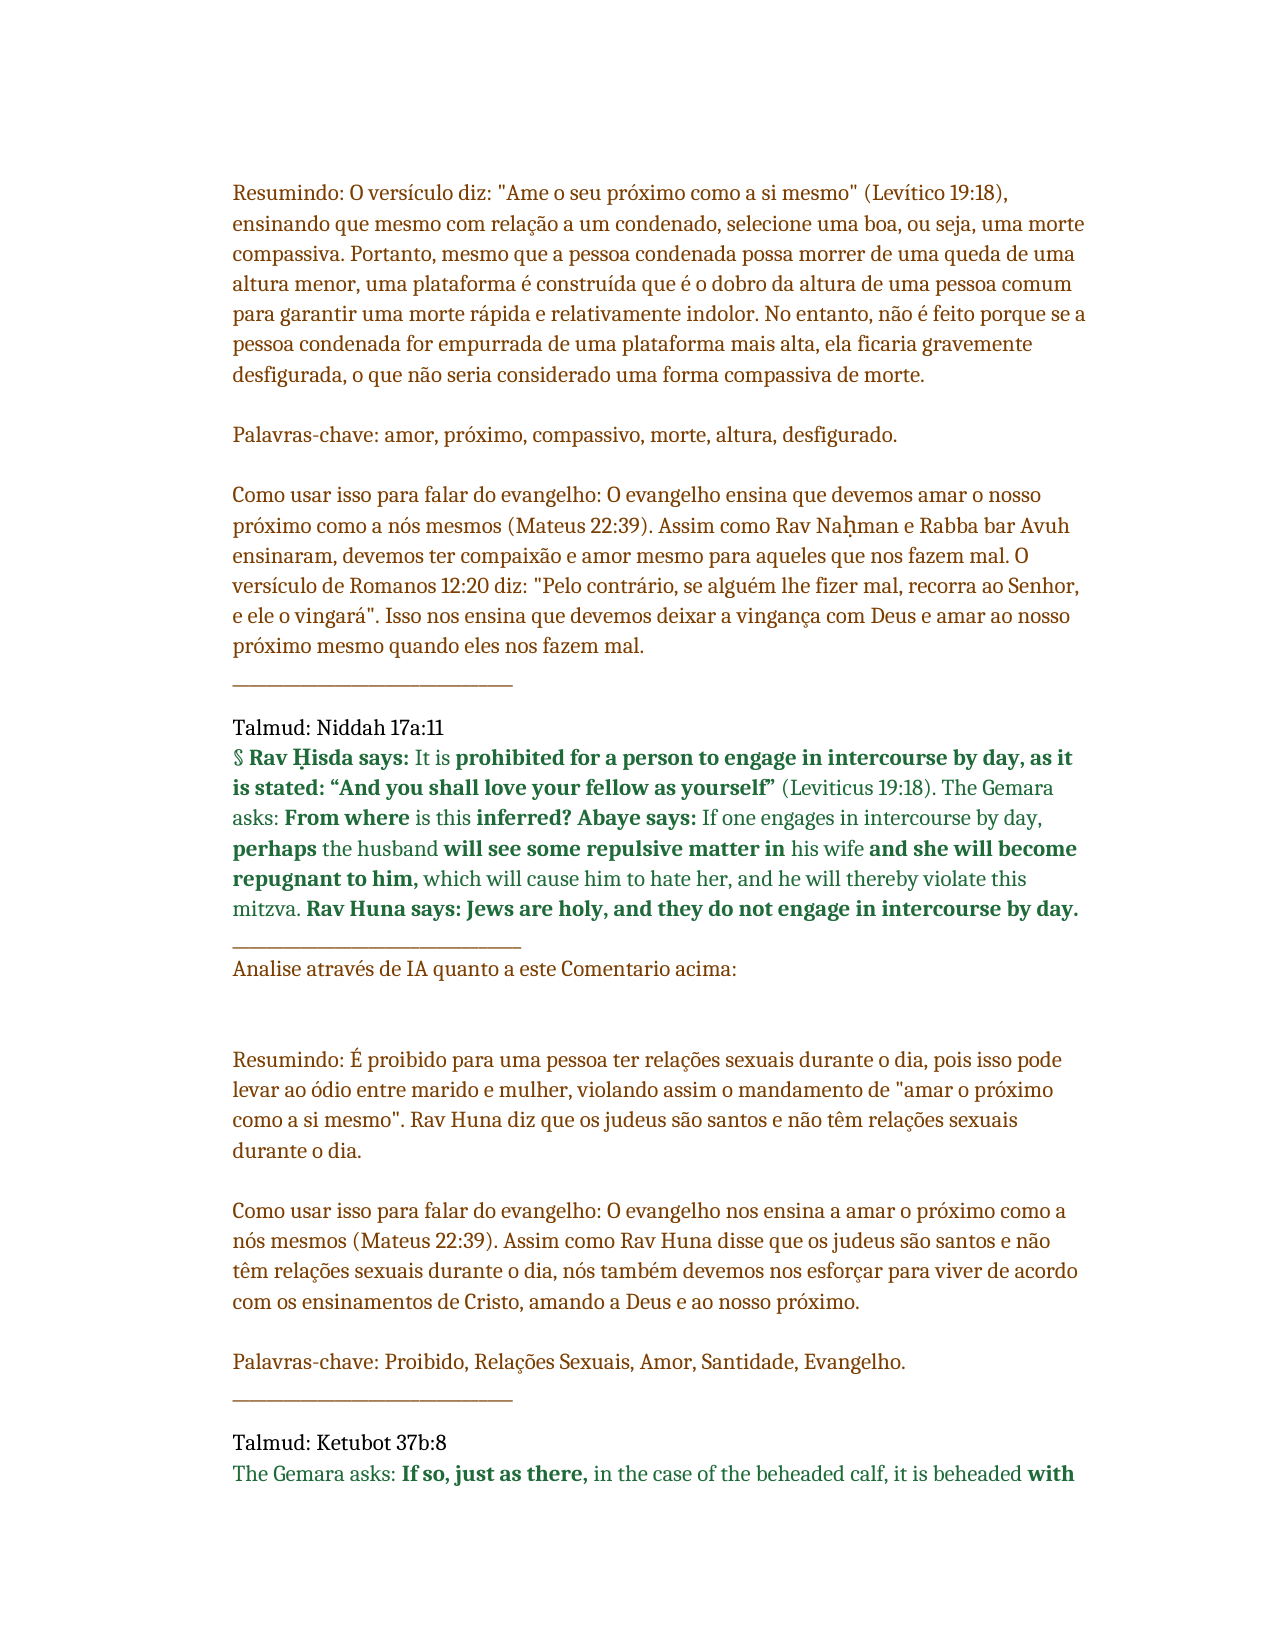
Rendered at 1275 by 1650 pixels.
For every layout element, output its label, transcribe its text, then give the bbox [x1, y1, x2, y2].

text Talmud: Niddah 17a:11 § Rav Ḥisda says: It is prohibited for a person to engage in intercourse by day, as it is stated: “And you shall love your fellow as yourself” (Leviticus 19:18). The Gemara asks: From where is this inferred? Abaye says: If one engages in intercourse by day, perhaps the husband will see some repulsive matter in his wife and she will become repugnant to him, which will cause him to hate her, and he will thereby violate this mitzva. Rav Huna says: Jews are holy, and they do not engage in intercourse by day. __________________________________ Analise através de IA quanto a este Comentario acima: Resumindo: É proibido para uma pessoa ter relações sexuais durante o dia, pois isso pode levar ao ódio entre marido e mulher, violando assim o mandamento de "amar o próximo como a si mesmo". Rav Huna diz que os judeus são santos e não têm relações sexuais durante o dia. Como usar isso para falar do evangelho: O evangelho nos ensina a amar o próximo como a nós mesmos (Mateus 22:39). Assim como Rav Huna disse que os judeus são santos e não têm relações sexuais durante o dia, nós também devemos nos esforçar para viver de acordo com os ensinamentos de Cristo, amando a Deus e ao nosso próximo. Palavras-chave: Proibido, Relações Sexuais, Amor, Santidade, Evangelho. _________________________________ [232, 714, 1087, 1406]
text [232, 150, 1087, 690]
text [232, 1430, 1087, 1487]
